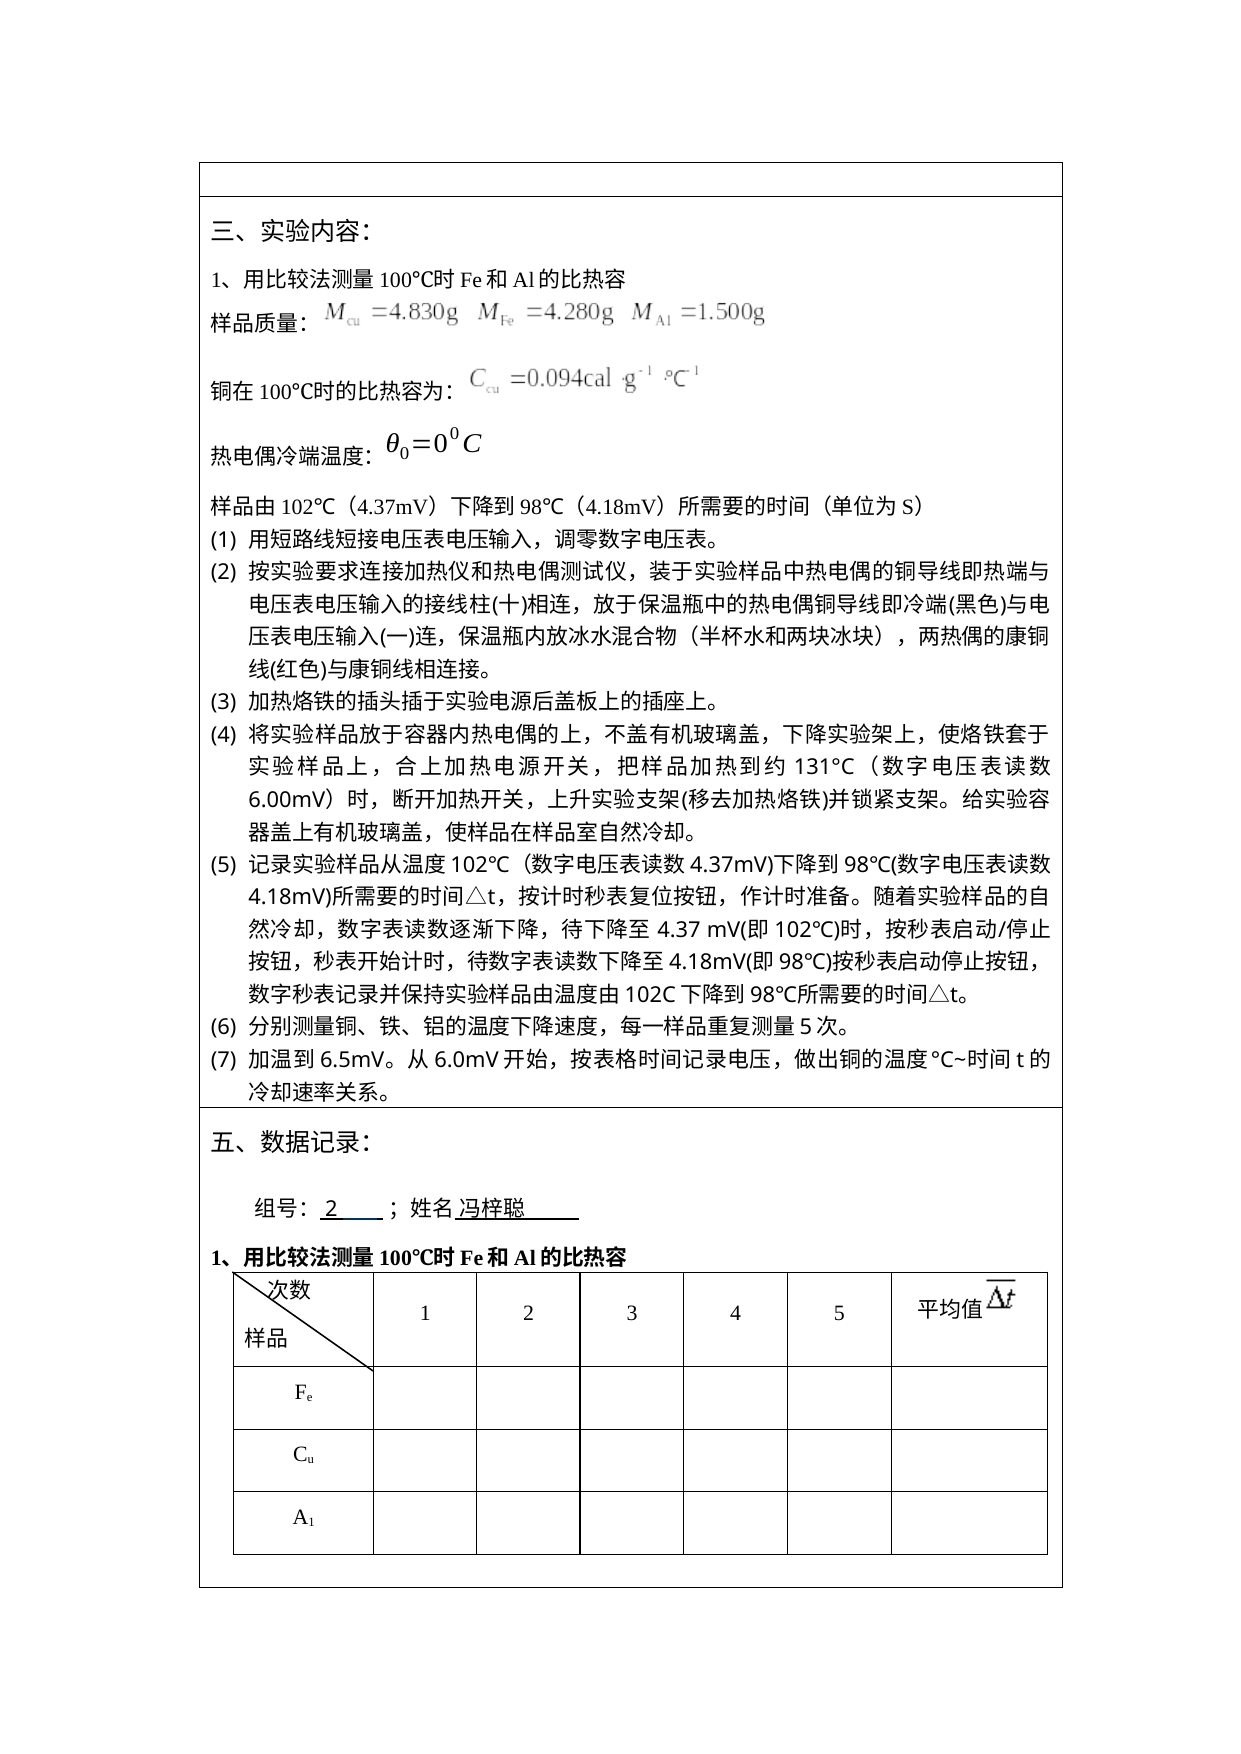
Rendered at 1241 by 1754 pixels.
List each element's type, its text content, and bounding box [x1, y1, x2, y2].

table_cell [200, 1108, 1062, 1587]
table_cell 实验内容： 1、用比较法测量100℃时Fe和Al的比热容 样品质量： 铜在100℃时的比热容为： 热电偶冷端温度： 样品由102℃（4.37mV）下降到98℃（4.18mV）所需要的时间（单位为S） 用短路线短接电压表电压输入，调零数字电压表。 按实验要求连接加热仪和热电偶测试仪，装于实验样品中热电偶的铜导线即热端与电压表电压输入的接线柱(十)相连，放于保温瓶中的热电偶铜导线即冷端(黑色)与电压表电压输入(一)连，保温瓶内放冰水混合物（半杯水和两块冰块），两热偶的康铜线(红色)与康铜线相连接。 加热烙铁的插头插于实验电源后盖板上的插座上。 将实验样品放于容器内热电偶的上，不盖有机玻璃盖，下降实验架上，使烙铁套于实验样品上，合上加热电源开关，把样品加热到约131°C（数字电压表读数6.00mV）时，断开加热开关，上升实验支架(移去加热烙铁)并锁紧支架。给实验容器盖上有机玻璃盖，使样品在样品室自然冷却。 记录实验样品从温度102℃（数字电压表读数4.37mV)下降到98℃(数字电压表读数4.18mV)所需要的时间△t，按计时秒表复位按钮，作计时准备。随着实验样品的自然冷却，数字表读数逐渐下降，待下降至4.37 mV(即102℃)时，按秒表启动/停止按钮，秒表开始计时，待数字表读数下降至4.18mV(即98℃)按秒表启动停止按钮，数字秒表记录并保持实验样品由温度由102C下降到98℃所需要的时间△t。 分别测量铜、铁、铝的温度下降速度，每一样品重复测量5次。 加温到6.5mV。从6.0mV开始，按表格时间记录电压，做出铜的温度°C~时间t的冷却速率关系。 [200, 197, 1062, 1107]
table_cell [200, 163, 1062, 196]
picture [982, 1272, 1022, 1318]
